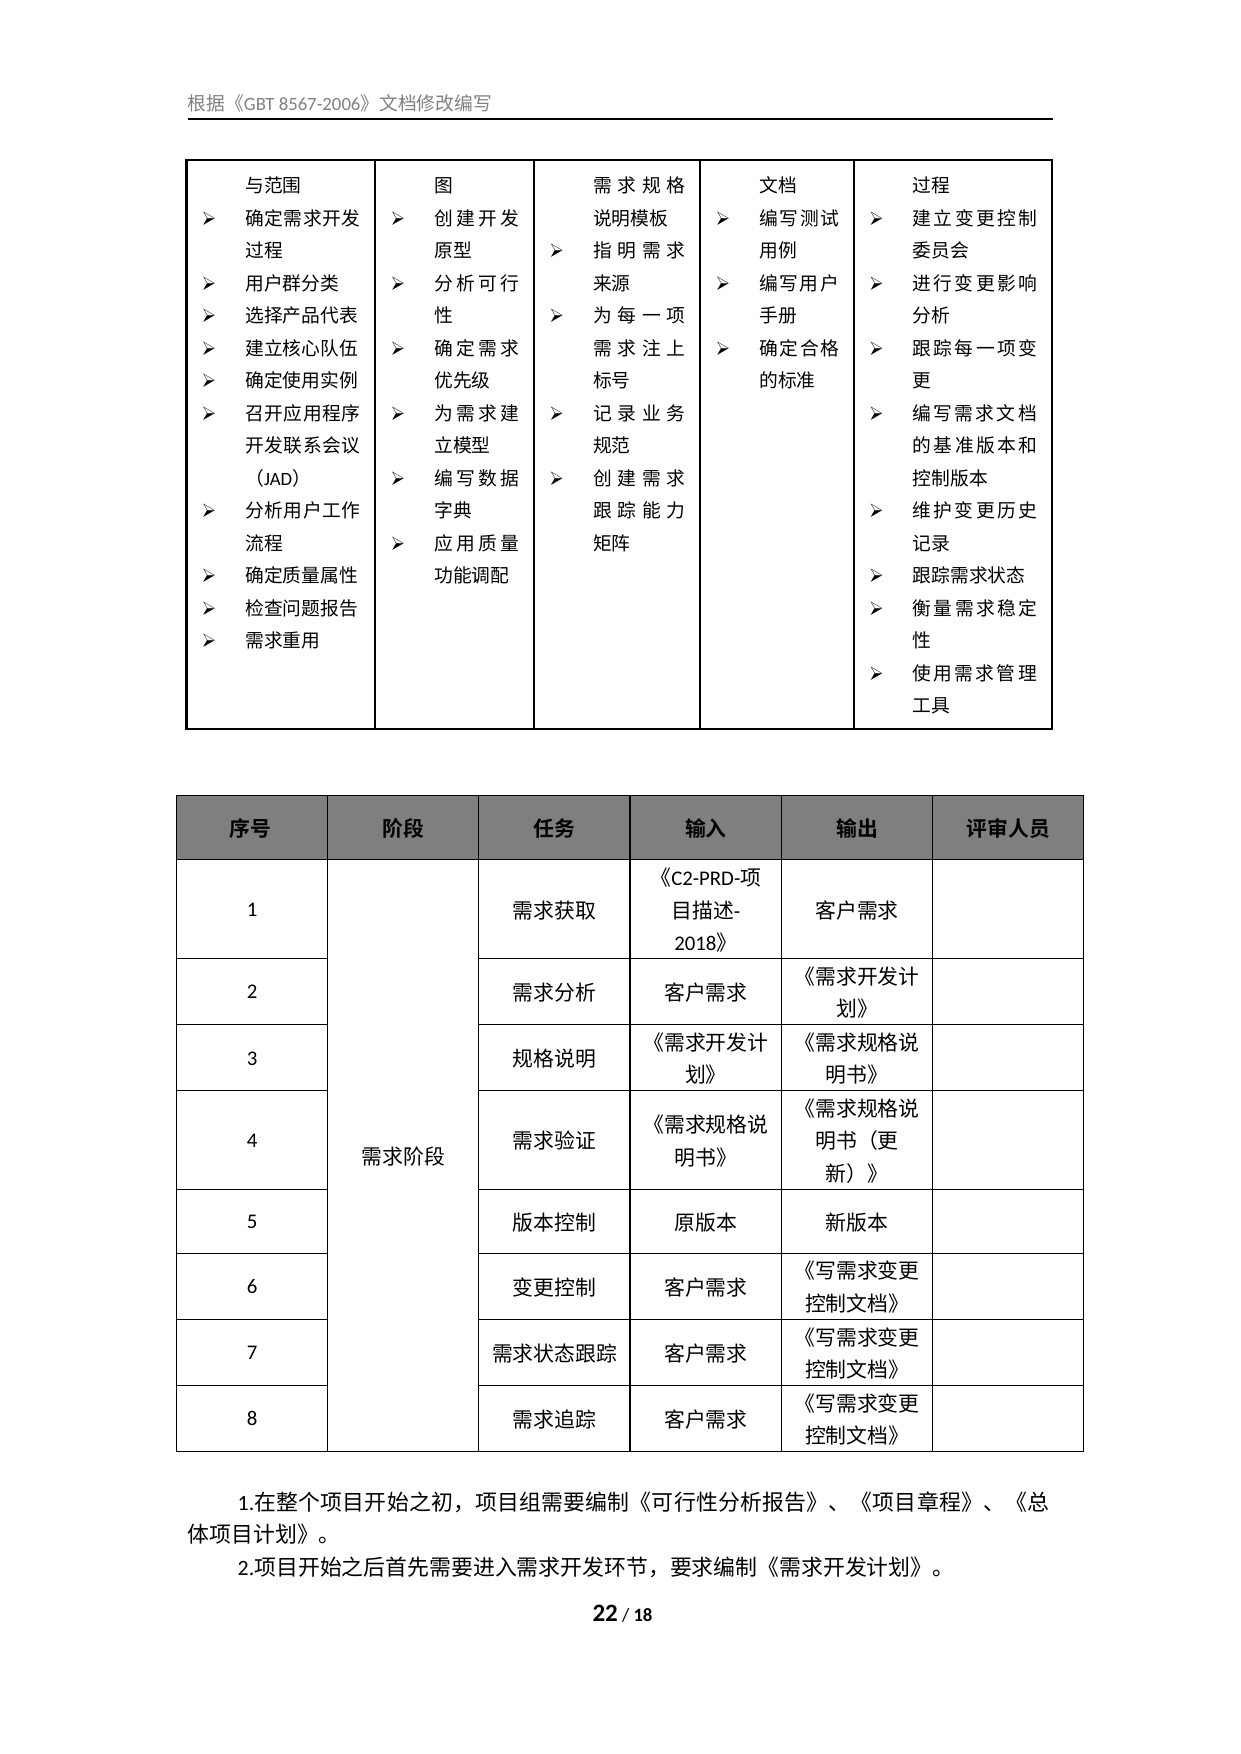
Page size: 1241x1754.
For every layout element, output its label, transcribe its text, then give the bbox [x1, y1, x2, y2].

table_cell [933, 1386, 1083, 1451]
table_cell 《写需求变更控制文档》 [782, 1254, 932, 1318]
table_cell 3 [177, 1025, 327, 1090]
table_cell 客户需求 [631, 1386, 781, 1451]
table_cell 《写需求变更控制文档》 [782, 1320, 932, 1384]
table_cell [933, 959, 1083, 1024]
table_header 输入 [631, 796, 781, 859]
table_cell 《需求开发计划》 [782, 959, 932, 1024]
table_cell 《需求规格说明书》 [631, 1091, 781, 1188]
table_header 任务 [479, 796, 629, 859]
table_cell 客户需求 [631, 1320, 781, 1384]
table_cell 《需求规格说明书》 [782, 1025, 932, 1090]
table_cell 6 [177, 1254, 327, 1318]
table_cell 需求阶段 [328, 860, 478, 1451]
text 1.在整个项目开始之初，项目组需要编制《可行性分析报告》、《项目章程》、《总体项目计划》。 [187, 1484, 1053, 1549]
table_cell 原版本 [631, 1190, 781, 1252]
table_cell 《C2-PRD-项目描述-2018》 [631, 860, 781, 958]
table_cell 需求分析 [479, 959, 629, 1024]
text 2.项目开始之后首先需要进入需求开发环节，要求编制《需求开发计划》。 [187, 1549, 1053, 1582]
table_cell 需求追踪 [479, 1386, 629, 1451]
table_cell 《需求开发计划》 [631, 1025, 781, 1090]
table_cell 8 [177, 1386, 327, 1451]
table_cell [933, 1025, 1083, 1090]
table_cell 《写需求变更控制文档》 [782, 1386, 932, 1451]
table_cell 客户需求 [631, 959, 781, 1024]
table_cell 新版本 [782, 1190, 932, 1252]
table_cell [188, 161, 374, 728]
table_cell 规格说明 [479, 1025, 629, 1090]
table_header 序号 [177, 796, 327, 859]
table_cell [933, 1190, 1083, 1252]
table_cell [933, 860, 1083, 958]
table_cell 需求获取 [479, 860, 629, 958]
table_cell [855, 161, 1051, 728]
table_cell 1 [177, 860, 327, 958]
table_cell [535, 161, 699, 728]
table_header 阶段 [328, 796, 478, 859]
table_cell [933, 1254, 1083, 1318]
table_cell 客户需求 [631, 1254, 781, 1318]
table_cell [933, 1320, 1083, 1384]
table_cell 2 [177, 959, 327, 1024]
table_cell 需求状态跟踪 [479, 1320, 629, 1384]
table_cell 版本控制 [479, 1190, 629, 1252]
table_header 输出 [782, 796, 932, 859]
table_cell 需求验证 [479, 1091, 629, 1188]
table_header 评审人员 [933, 796, 1083, 859]
table_cell [933, 1091, 1083, 1188]
table_cell 变更控制 [479, 1254, 629, 1318]
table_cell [376, 161, 533, 728]
table_cell 客户需求 [782, 860, 932, 958]
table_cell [701, 161, 853, 728]
table_cell 5 [177, 1190, 327, 1252]
table_cell 4 [177, 1091, 327, 1188]
table_cell 7 [177, 1320, 327, 1384]
table_cell 《需求规格说明书（更新）》 [782, 1091, 932, 1188]
